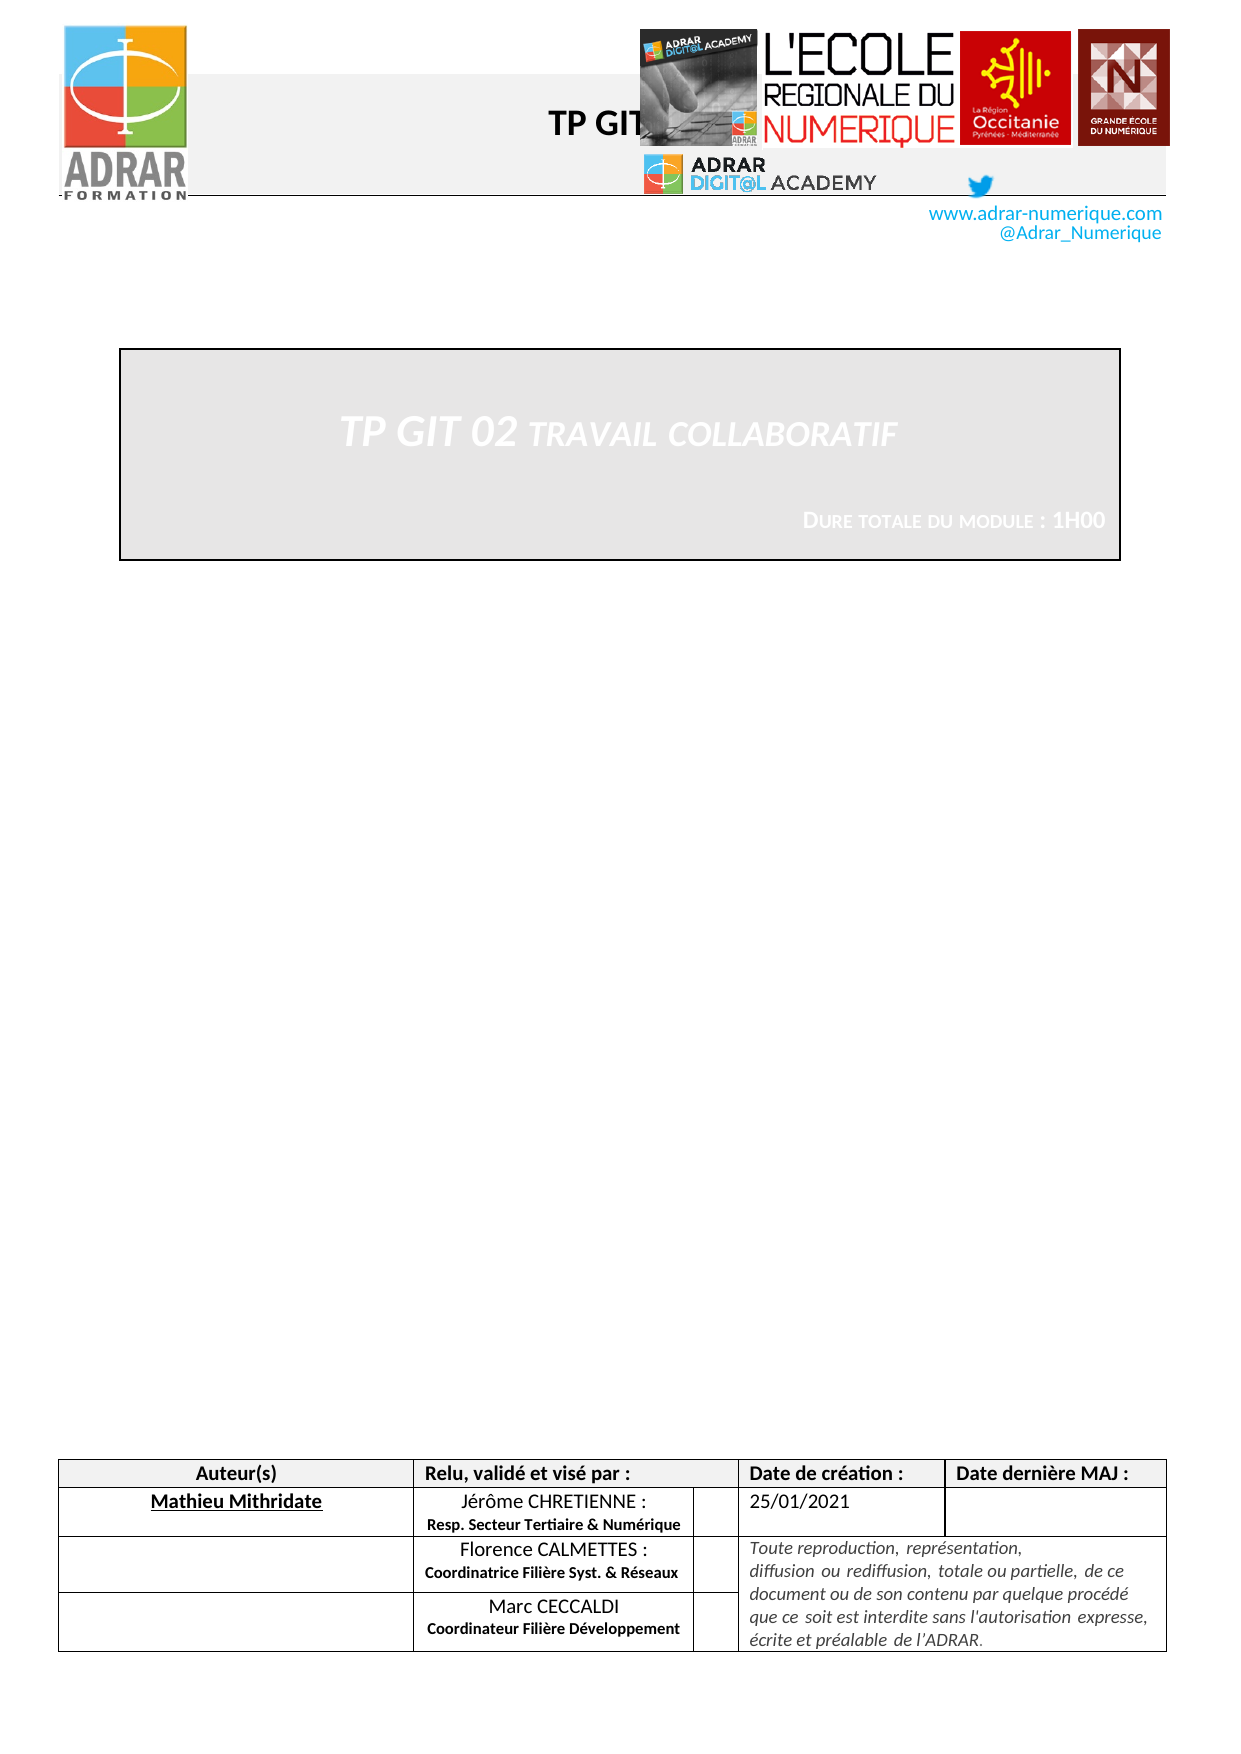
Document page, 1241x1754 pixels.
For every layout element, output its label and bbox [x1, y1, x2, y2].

picture [630, 22, 1178, 207]
picture [964, 170, 997, 202]
picture [62, 23, 188, 202]
